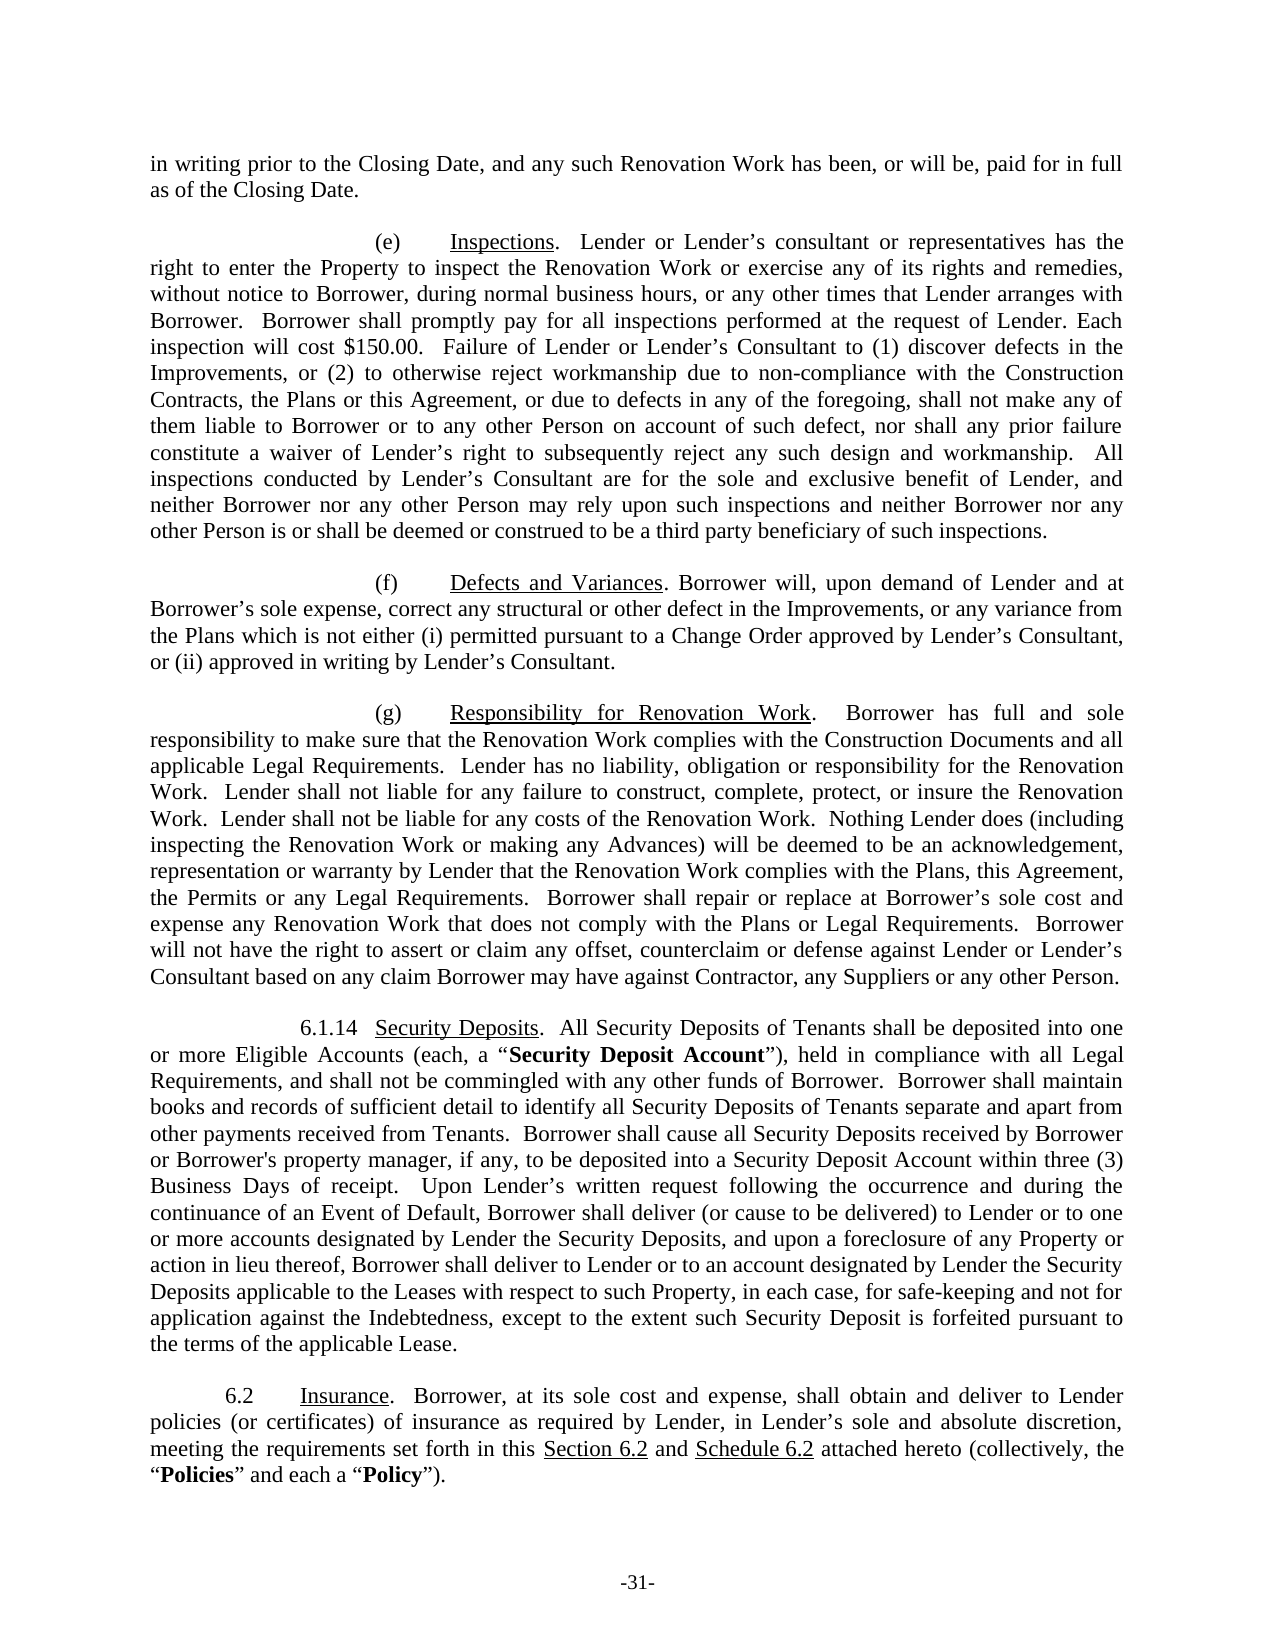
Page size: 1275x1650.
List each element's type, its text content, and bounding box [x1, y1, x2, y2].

subtitle Inspections. Lender or Lender’s consultant or representatives has the right to enter the Property to inspect the Renovation Work or exercise any of its rights and remedies, without notice to Borrower, during normal business hours, or any other times that Lender arranges with Borrower. Borrower shall promptly pay for all inspections performed at the request of Lender. Each inspection will cost $150.00. Failure of Lender or Lender’s Consultant to (1) discover defects in the Improvements, or (2) to otherwise reject workmanship due to non-compliance with the Construction Contracts, the Plans or this Agreement, or due to defects in any of the foregoing, shall not make any of them liable to Borrower or to any other Person on account of such defect, nor shall any prior failure constitute a waiver of Lender’s right to subsequently reject any such design and workmanship. All inspections conducted by Lender’s Consultant are for the sole and exclusive benefit of Lender, and neither Borrower nor any other Person may rely upon such inspections and neither Borrower nor any other Person is or shall be deemed or construed to be a third party beneficiary of such inspections. [150, 228, 1125, 544]
subtitle Defects and Variances. Borrower will, upon demand of Lender and at Borrower’s sole expense, correct any structural or other defect in the Improvements, or any variance from the Plans which is not either (i) permitted pursuant to a Change Order approved by Lender’s Consultant, or (ii) approved in writing by Lender’s Consultant. [150, 569, 1125, 674]
subtitle Insurance. Borrower, at its sole cost and expense, shall obtain and deliver to Lender policies (or certificates) of insurance as required by Lender, in Lender’s sole and absolute discretion, meeting the requirements set forth in this Section 6.2 and Schedule 6.2 attached hereto (collectively, the “Policies” and each a “Policy”). [150, 1382, 1125, 1487]
subtitle Security Deposits. All Security Deposits of Tenants shall be deposited into one or more Eligible Accounts (each, a “Security Deposit Account”), held in compliance with all Legal Requirements, and shall not be commingled with any other funds of Borrower. Borrower shall maintain books and records of sufficient detail to identify all Security Deposits of Tenants separate and apart from other payments received from Tenants. Borrower shall cause all Security Deposits received by Borrower or Borrower's property manager, if any, to be deposited into a Security Deposit Account within three (3) Business Days of receipt. Upon Lender’s written request following the occurrence and during the continuance of an Event of Default, Borrower shall deliver (or cause to be delivered) to Lender or to one or more accounts designated by Lender the Security Deposits, and upon a foreclosure of any Property or action in lieu thereof, Borrower shall deliver to Lender or to an account designated by Lender the Security Deposits applicable to the Leases with respect to such Property, in each case, for safe-keeping and not for application against the Indebtedness, except to the extent such Security Deposit is forfeited pursuant to the terms of the applicable Lease. [150, 1014, 1125, 1357]
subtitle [150, 150, 1125, 203]
subtitle Responsibility for Renovation Work. Borrower has full and sole responsibility to make sure that the Renovation Work complies with the Construction Documents and all applicable Legal Requirements. Lender has no liability, obligation or responsibility for the Renovation Work. Lender shall not liable for any failure to construct, complete, protect, or insure the Renovation Work. Lender shall not be liable for any costs of the Renovation Work. Nothing Lender does (including inspecting the Renovation Work or making any Advances) will be deemed to be an acknowledgement, representation or warranty by Lender that the Renovation Work complies with the Plans, this Agreement, the Permits or any Legal Requirements. Borrower shall repair or replace at Borrower’s sole cost and expense any Renovation Work that does not comply with the Plans or Legal Requirements. Borrower will not have the right to assert or claim any offset, counterclaim or defense against Lender or Lender’s Consultant based on any claim Borrower may have against Contractor, any Suppliers or any other Person. [150, 699, 1125, 989]
